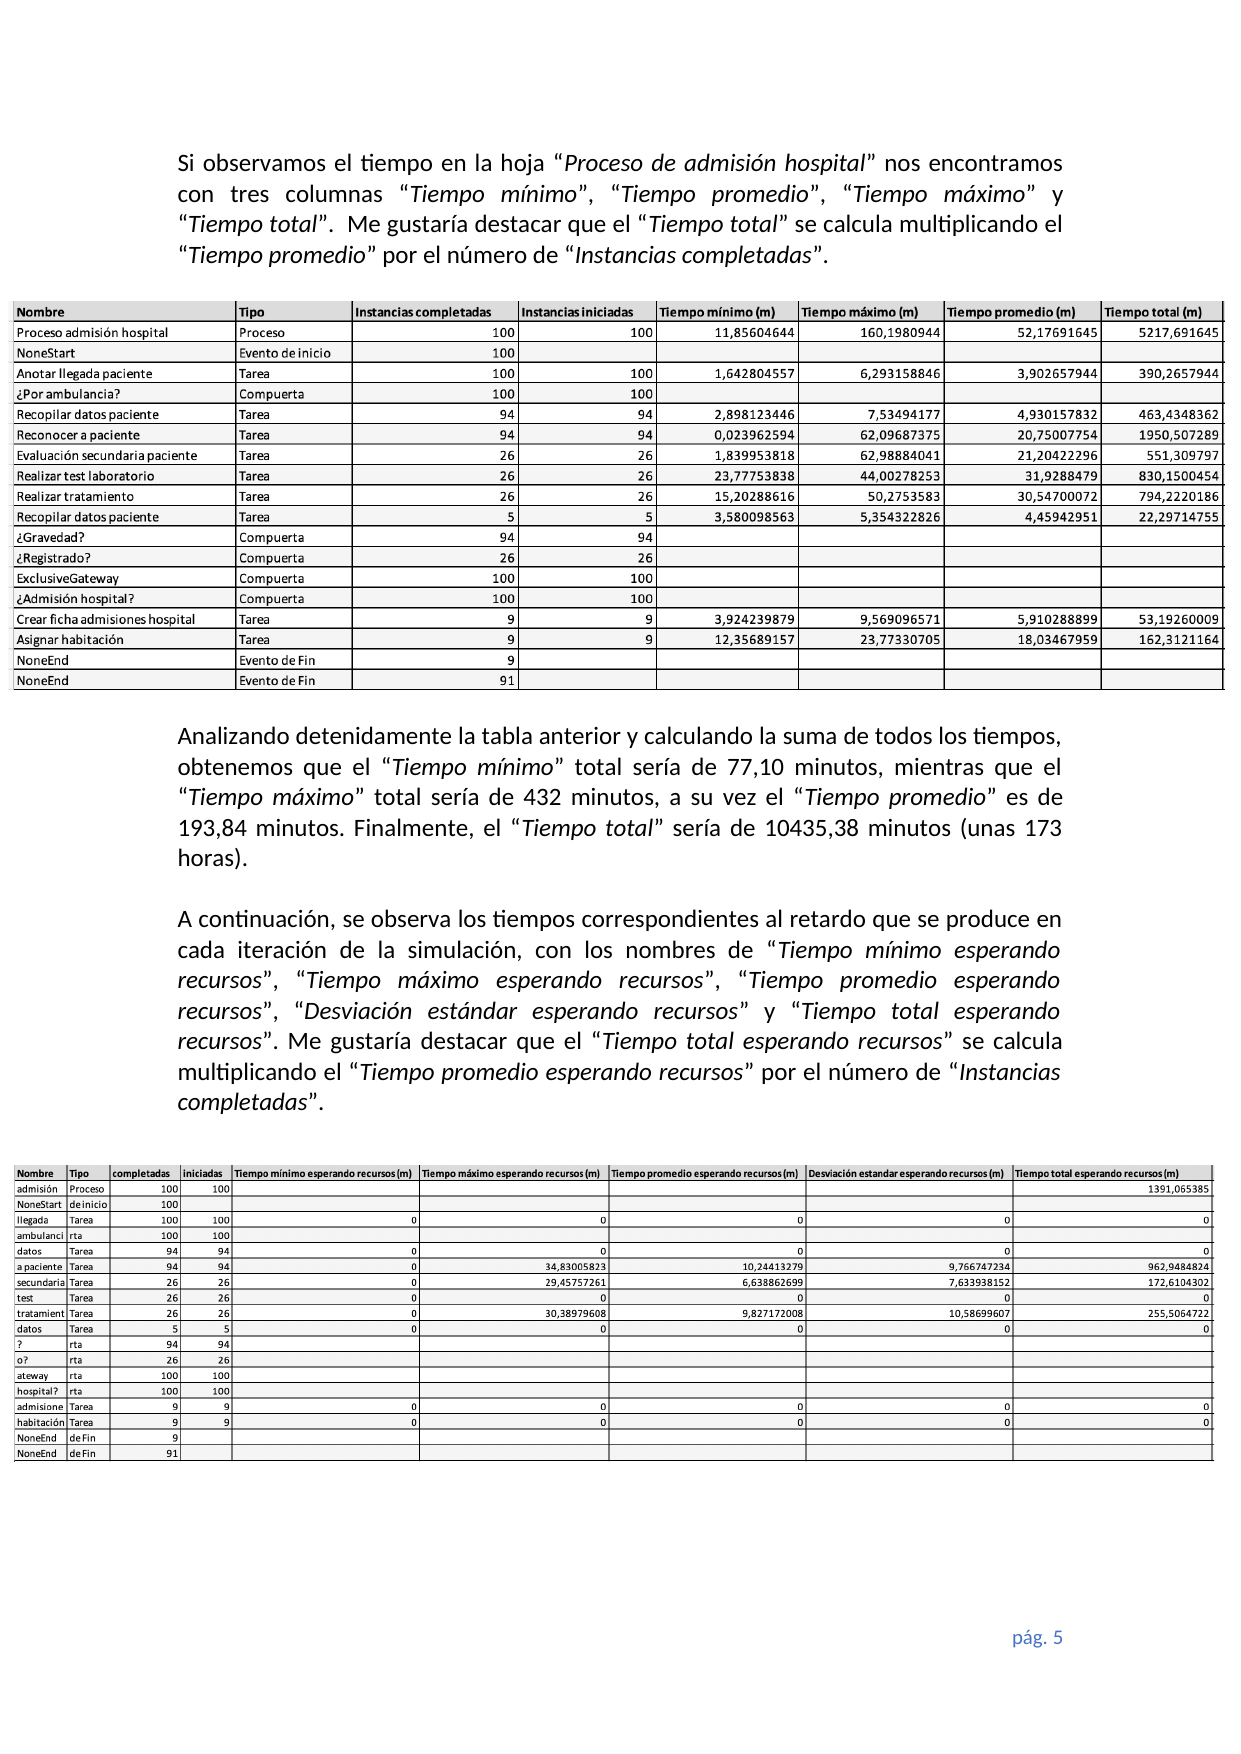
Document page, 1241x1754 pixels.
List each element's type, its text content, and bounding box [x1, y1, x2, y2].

picture [14, 1165, 1215, 1462]
text Analizando detenidamente la tabla anterior y calculando la suma de todos los tiempos, obtenemos que el “Tiempo mínimo” total sería de 77,10 minutos, mientras que el “Tiempo máximo” total sería de 432 minutos, a su vez el “Tiempo promedio” es de 193,84 minutos. Finalmente, el “Tiempo total” sería de 10435,38 minutos (unas 173 horas). [177, 720, 1063, 873]
picture [8, 301, 1225, 690]
text Si observamos el tiempo en la hoja “Proceso de admisión hospital” nos encontramos con tres columnas “Tiempo mínimo”, “Tiempo promedio”, “Tiempo máximo” y “Tiempo total”. Me gustaría destacar que el “Tiempo total” se calcula multiplicando el “Tiempo promedio” por el número de “Instancias completadas”. [177, 148, 1063, 270]
text A continuación, se observa los tiempos correspondientes al retardo que se produce en cada iteración de la simulación, con los nombres de “Tiempo mínimo esperando recursos”, “Tiempo máximo esperando recursos”, “Tiempo promedio esperando recursos”, “Desviación estándar esperando recursos” y “Tiempo total esperando recursos”. Me gustaría destacar que el “Tiempo total esperando recursos” se calcula multiplicando el “Tiempo promedio esperando recursos” por el número de “Instancias completadas”. [177, 903, 1063, 1117]
